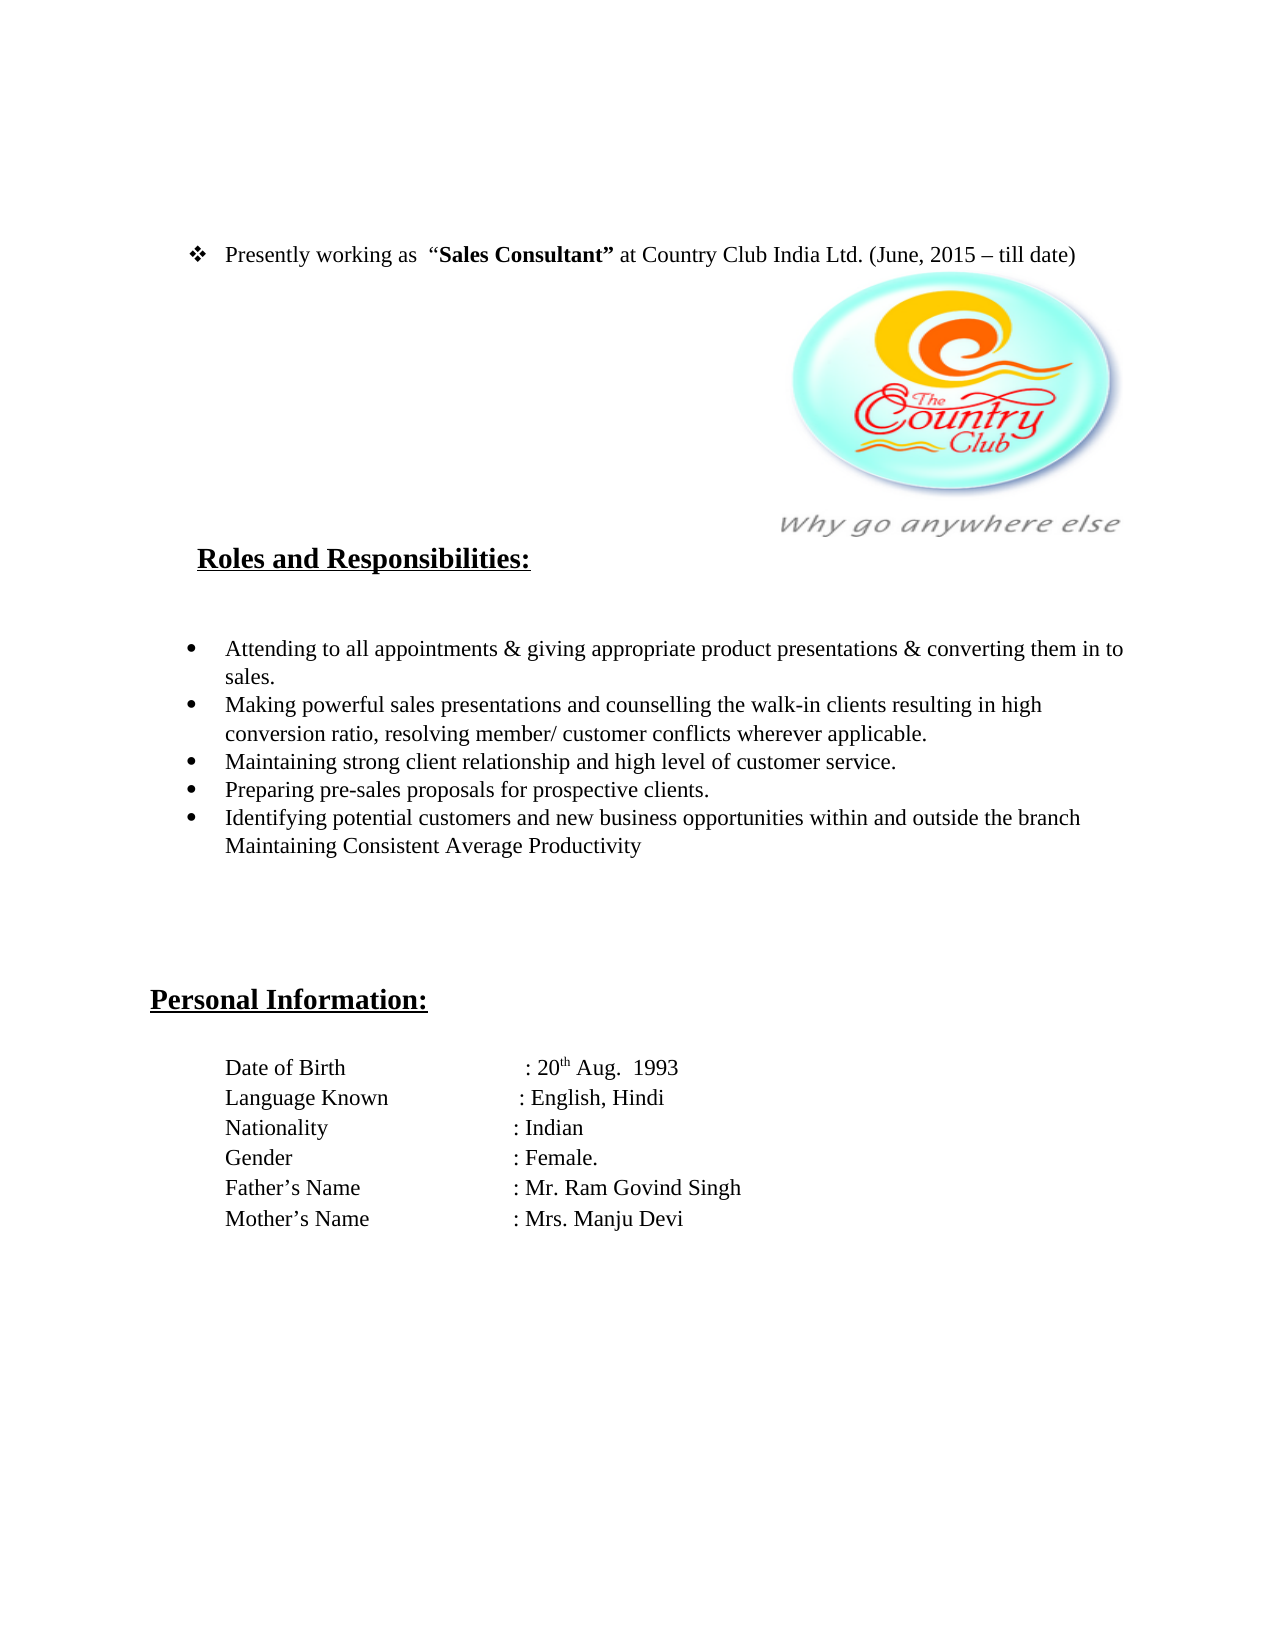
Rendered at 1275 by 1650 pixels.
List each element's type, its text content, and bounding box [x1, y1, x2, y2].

list Identifying potential customers and new business opportunities within and outside the branch Maintaining Consistent Average Productivity [187, 802, 1125, 858]
text Mother’s Name : Mrs. Manju Devi [150, 1205, 1125, 1231]
text Nationality : Indian [150, 1114, 1125, 1140]
text Language Known : English, Hindi [150, 1084, 1125, 1110]
list Attending to all appointments & giving appropriate product presentations & converting them in to sales. [187, 633, 1125, 690]
text Personal Information: [150, 982, 1125, 1016]
text Date of Birth : 20th Aug. 1993 [150, 1054, 1125, 1080]
list Making powerful sales presentations and counselling the walk-in clients resulting in high conversion ratio, resolving member/ customer conflicts wherever applicable. [187, 690, 1125, 746]
list Presently working as “Sales Consultant” at Country Club India Ltd. (June, 2015 – till date) [187, 241, 1125, 267]
list Preparing pre-sales proposals for prospective clients. [187, 774, 1125, 802]
picture [781, 270, 1124, 537]
list Maintaining strong client relationship and high level of customer service. [187, 746, 1125, 774]
text Gender : Female. [150, 1144, 1125, 1171]
list Roles and Responsibilities: [197, 541, 1125, 574]
text Father’s Name : Mr. Ram Govind Singh [150, 1174, 1125, 1201]
